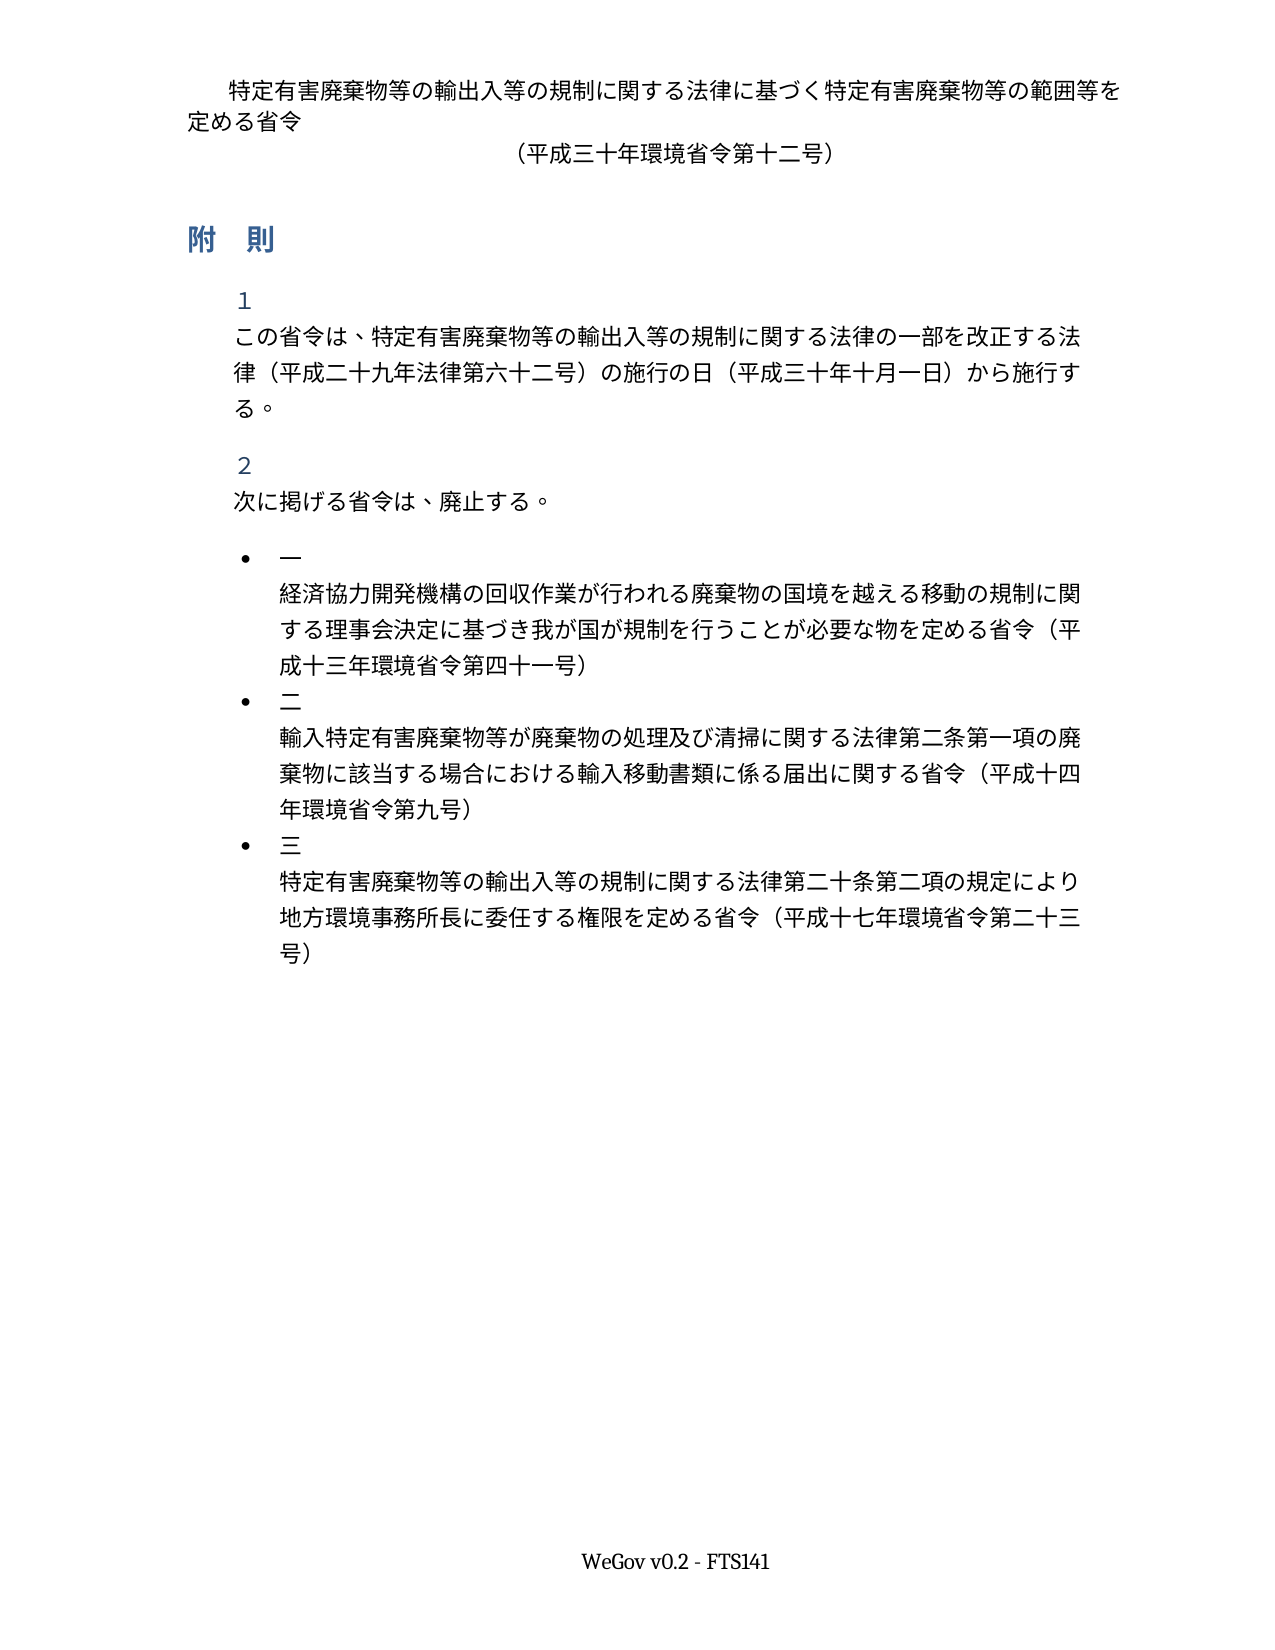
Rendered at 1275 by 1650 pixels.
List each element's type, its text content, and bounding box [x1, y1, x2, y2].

subtitle １ [233, 285, 1087, 316]
text この省令は、特定有害廃棄物等の輸出入等の規制に関する法律の一部を改正する法律（平成二十九年法律第六十二号）の施行の日（平成三十年十月一日）から施行する。 [233, 321, 1087, 424]
list 二 輸入特定有害廃棄物等が廃棄物の処理及び清掃に関する法律第二条第一項の廃棄物に該当する場合における輸入移動書類に係る届出に関する省令（平成十四年環境省令第九号） [242, 686, 1087, 825]
subtitle 附 則 [187, 219, 1087, 258]
subtitle ２ [233, 450, 1087, 481]
list 一 経済協力開発機構の回収作業が行われる廃棄物の国境を越える移動の規制に関する理事会決定に基づき我が国が規制を行うことが必要な物を定める省令（平成十三年環境省令第四十一号） [242, 542, 1087, 682]
text 次に掲げる省令は、廃止する。 [233, 486, 1087, 517]
list 三 特定有害廃棄物等の輸出入等の規制に関する法律第二十条第二項の規定により地方環境事務所長に委任する権限を定める省令（平成十七年環境省令第二十三号） [242, 830, 1087, 969]
